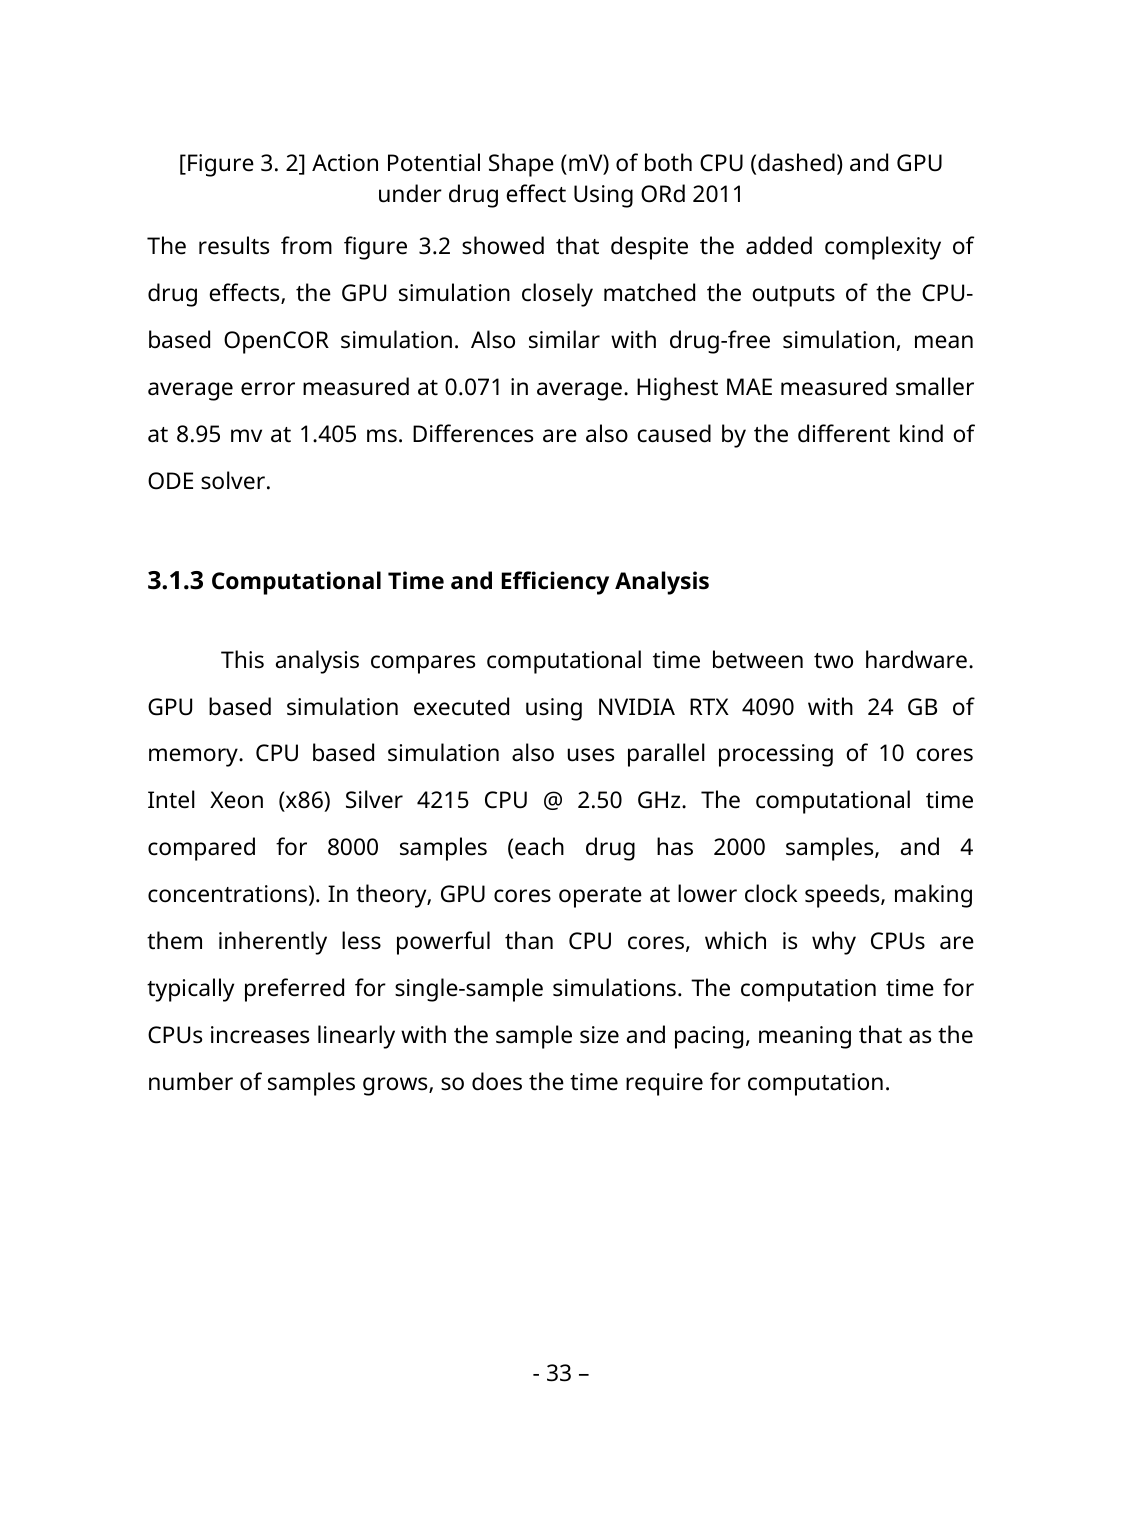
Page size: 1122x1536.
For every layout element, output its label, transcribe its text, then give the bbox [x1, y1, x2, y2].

text The results from figure 3.2 showed that despite the added complexity of drug effects, the GPU simulation closely matched the outputs of the CPU-based OpenCOR simulation. Also similar with drug-free simulation, mean average error measured at 0.071 in average. Highest MAE measured smaller at 8.95 mv at 1.405 ms. Differences are also caused by the different kind of ODE solver. [147, 230, 975, 496]
subtitle Computational Time and Efficiency Analysis [147, 563, 975, 597]
text This analysis compares computational time between two hardware. GPU based simulation executed using NVIDIA RTX 4090 with 24 GB of memory. CPU based simulation also uses parallel processing of 10 cores Intel Xeon (x86) Silver 4215 CPU @ 2.50 GHz. The computational time compared for 8000 samples (each drug has 2000 samples, and 4 concentrations). In theory, GPU cores operate at lower clock speeds, making them inherently less powerful than CPU cores, which is why CPUs are typically preferred for single-sample simulations. The computation time for CPUs increases linearly with the sample size and pacing, meaning that as the number of samples grows, so does the time require for computation. [147, 643, 975, 1097]
text [Figure 3. 2] Action Potential Shape (mV) of both CPU (dashed) and GPU under drug effect Using ORd 2011 [147, 147, 975, 209]
